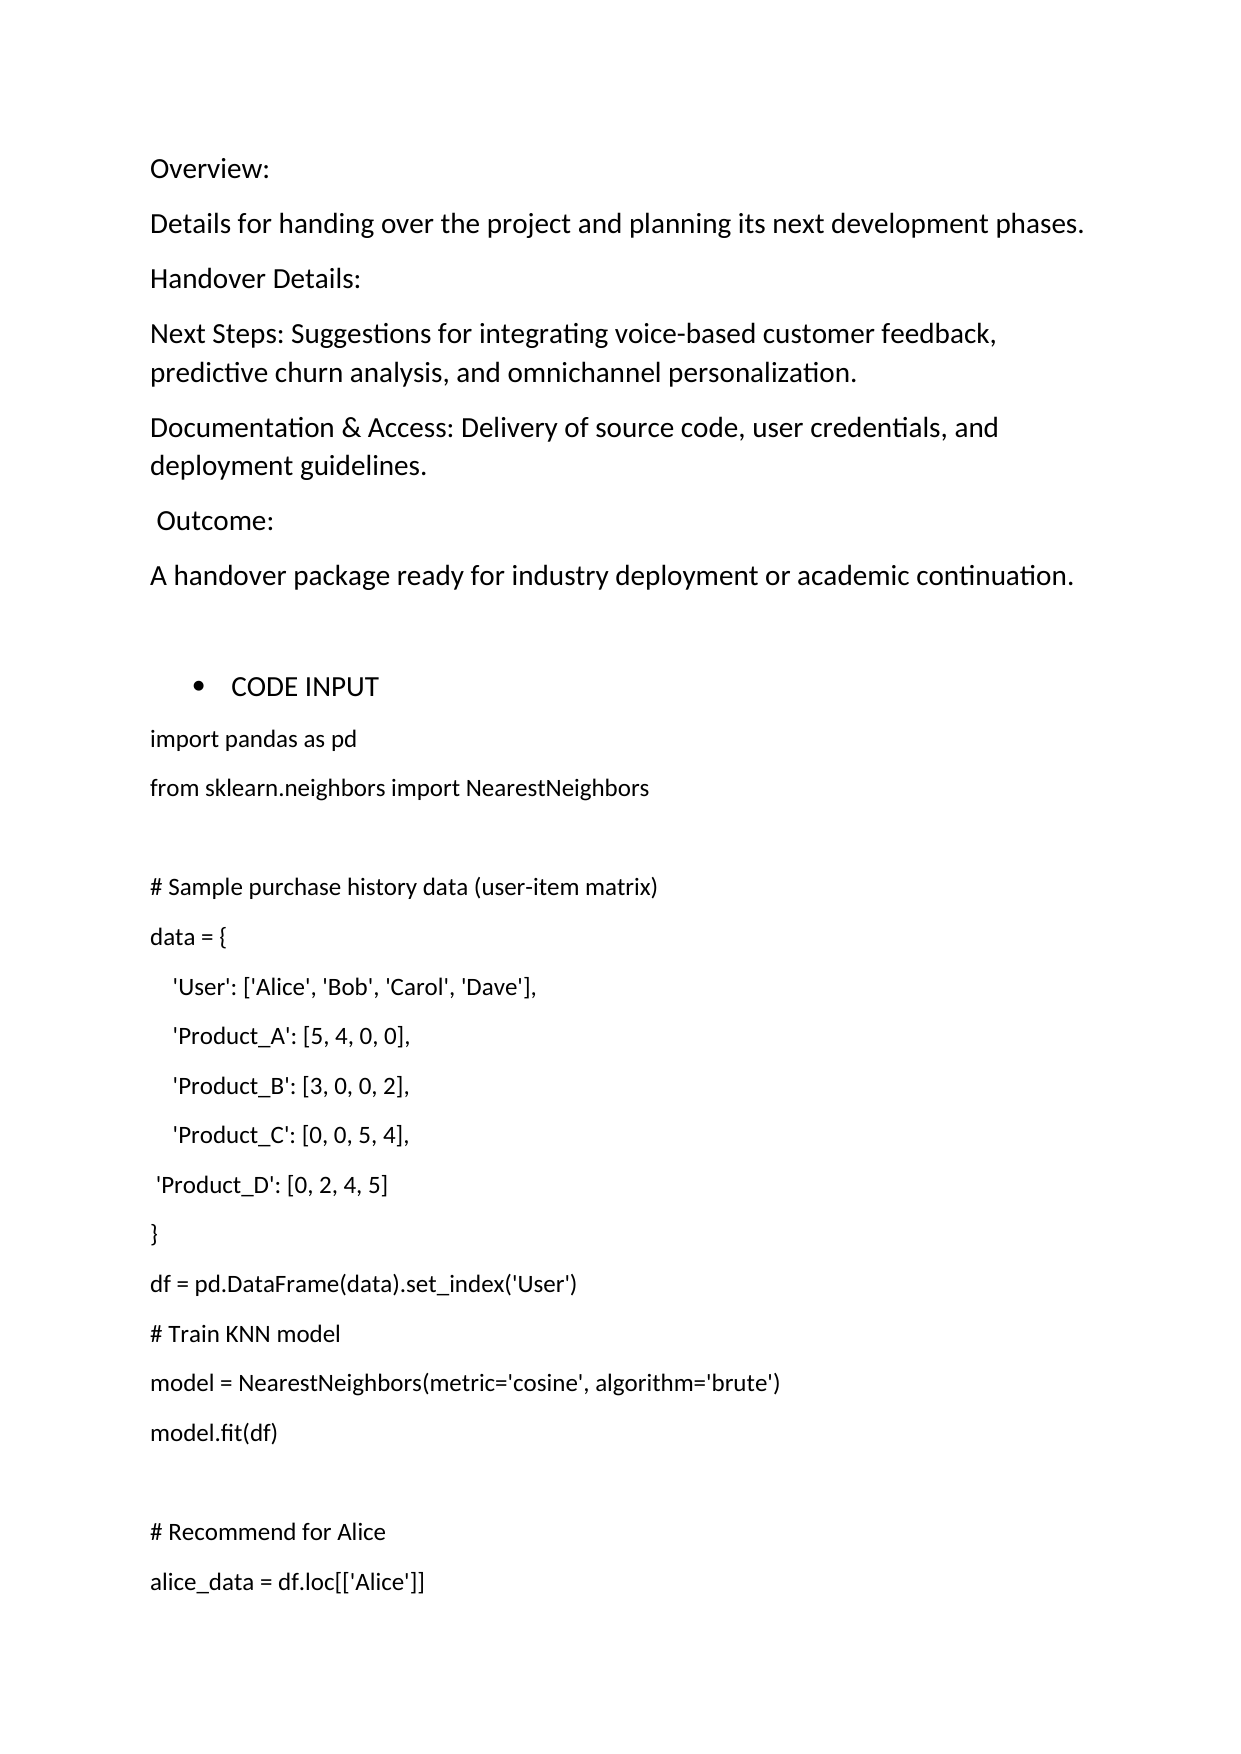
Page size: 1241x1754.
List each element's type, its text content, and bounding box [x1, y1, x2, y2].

text 'User': ['Alice', 'Bob', 'Carol', 'Dave'], [150, 971, 1090, 1001]
text Next Steps: Suggestions for integrating voice-based customer feedback, predictive churn analysis, and omnichannel personalization. [150, 315, 1090, 389]
text df = pd.DataFrame(data).set_index('User') [150, 1268, 1090, 1299]
text # Sample purchase history data (user-item matrix) [150, 872, 1090, 902]
text from sklearn.neighbors import NearestNeighbors [150, 772, 1090, 803]
text 'Product_C': [0, 0, 5, 4], [150, 1119, 1090, 1150]
text Handover Details: [150, 260, 1090, 296]
text } [150, 1219, 1090, 1249]
text alice_data = df.loc[['Alice']] [150, 1566, 1090, 1596]
text model = NearestNeighbors(metric='cosine', algorithm='brute') [150, 1367, 1090, 1398]
list CODE INPUT [194, 668, 1090, 703]
text Documentation & Access: Delivery of source code, user credentials, and deployment guidelines. [150, 409, 1090, 483]
text Details for handing over the project and planning its next development phases. [150, 205, 1090, 241]
text 'Product_D': [0, 2, 4, 5] [150, 1169, 1090, 1199]
text Outcome: [150, 502, 1090, 538]
text Overview: [150, 150, 1090, 186]
text A handover package ready for industry deployment or academic continuation. [150, 557, 1090, 593]
text # Train KNN model [150, 1318, 1090, 1348]
text 'Product_A': [5, 4, 0, 0], [150, 1020, 1090, 1051]
text # Recommend for Alice [150, 1516, 1090, 1547]
text 'Product_B': [3, 0, 0, 2], [150, 1070, 1090, 1100]
text model.fit(df) [150, 1417, 1090, 1447]
text import pandas as pd [150, 723, 1090, 753]
text data = { [150, 921, 1090, 952]
